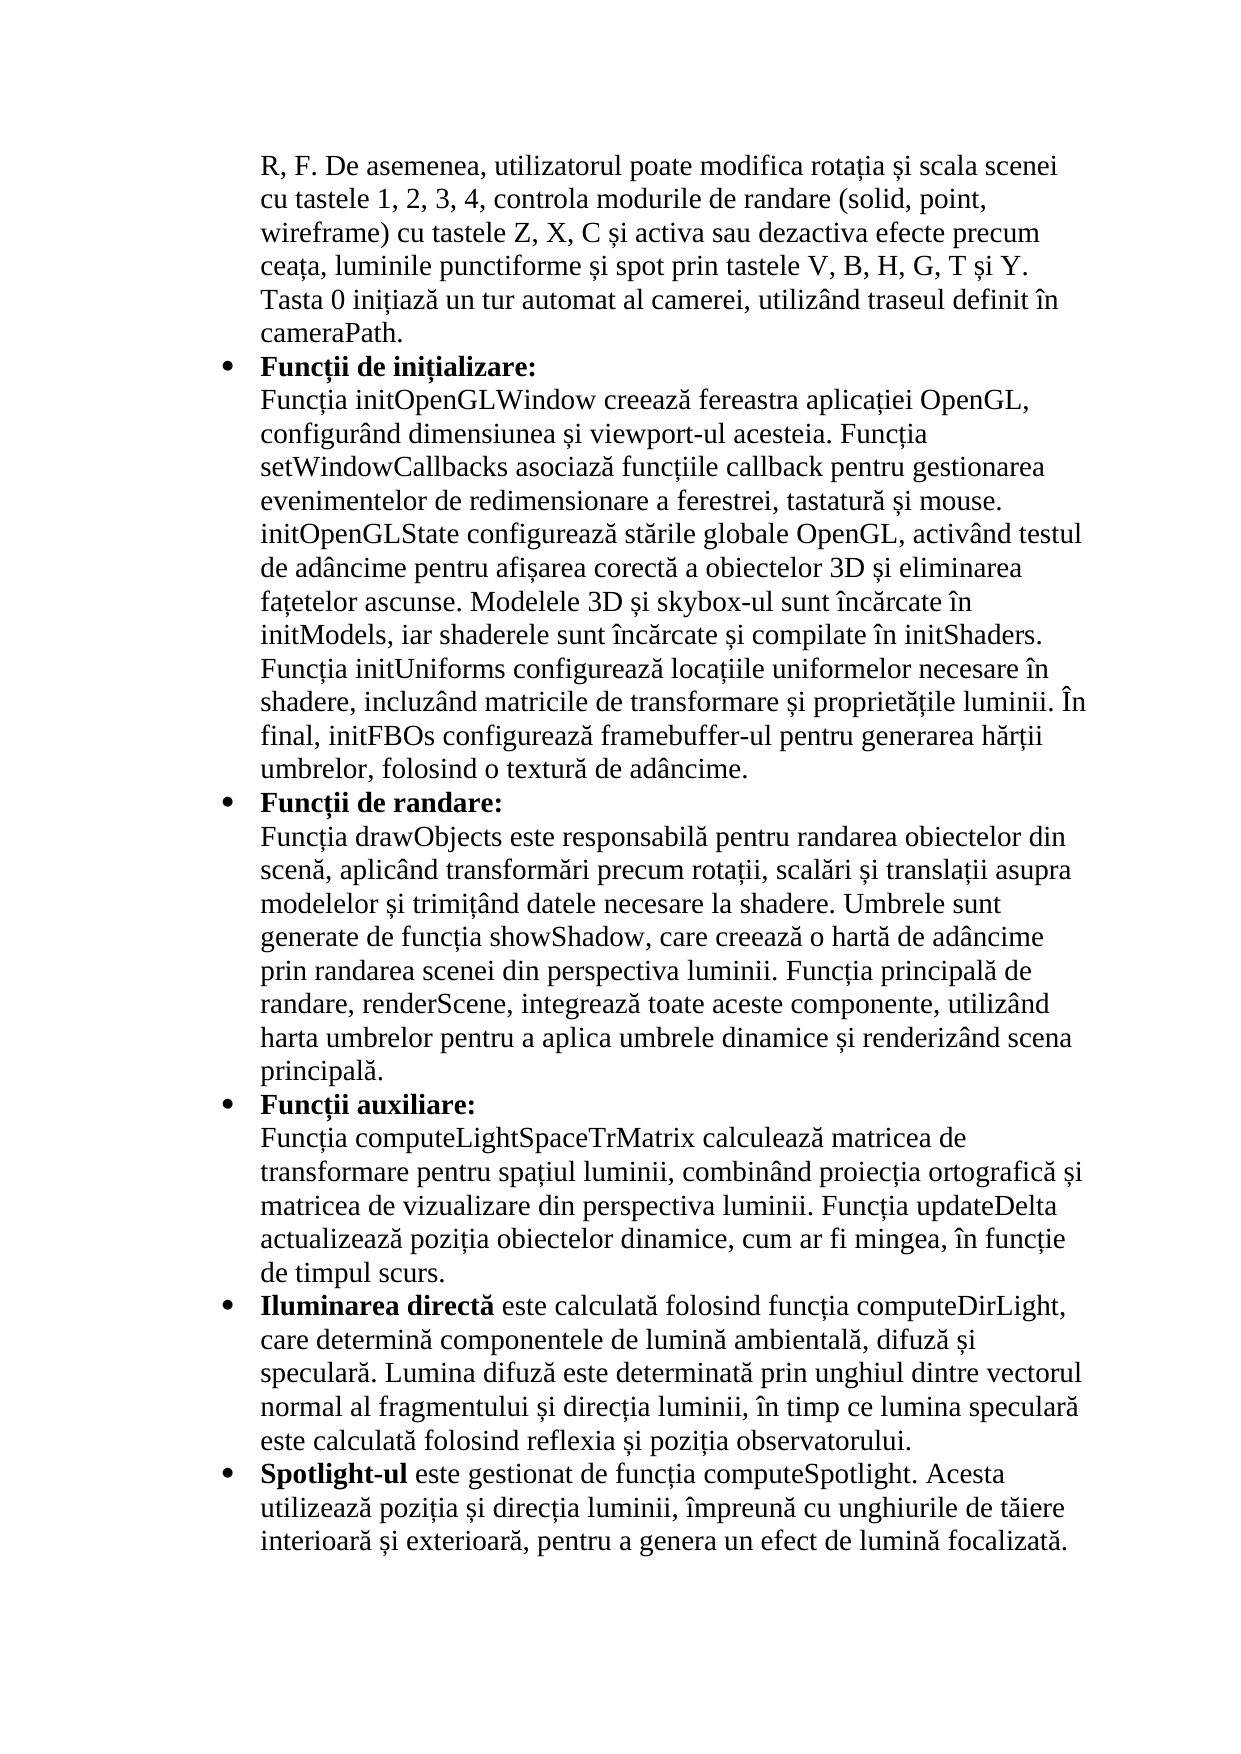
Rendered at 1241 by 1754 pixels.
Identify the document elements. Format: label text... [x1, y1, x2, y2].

list Iluminarea directă este calculată folosind funcția computeDirLight, care determină componentele de lumină ambientală, difuză și speculară. Lumina difuză este determinată prin unghiul dintre vectorul normal al fragmentului și direcția luminii, în timp ce lumina speculară este calculată folosind reflexia și poziția observatorului. [223, 1438, 1093, 1606]
list Funcții de inițializare: Funcția initOpenGLWindow creează fereastra aplicației OpenGL, configurând dimensiunea și viewport-ul acesteia. Funcția setWindowCallbacks asociază funcțiile callback pentru gestionarea evenimentelor de redimensionare a ferestrei, tastatură și mouse. initOpenGLState configurează stările globale OpenGL, activând testul de adâncime pentru afișarea corectă a obiectelor 3D și eliminarea fațetelor ascunse. Modelele 3D și skybox-ul sunt încărcate în initModels, iar shaderele sunt încărcate și compilate în initShaders. Funcția initUniforms configurează locațiile uniformelor necesare în shadere, incluzând matricile de transformare și proprietățile luminii. În final, initFBOs configurează framebuffer-ul pentru generarea hărții umbrelor, folosind o textură de adâncime. [223, 412, 1093, 848]
list Funcții de randare: Funcția drawObjects este responsabilă pentru randarea obiectelor din scenă, aplicând transformări precum rotații, scalări și translații asupra modelelor și trimițând datele necesare la shadere. Umbrele sunt generate de funcția showShadow, care creează o hartă de adâncime prin randarea scenei din perspectiva luminii. Funcția principală de randare, renderScene, integrează toate aceste componente, utilizând harta umbrelor pentru a aplica umbrele dinamice și renderizând scena principală. [223, 877, 1093, 1179]
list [223, 148, 1093, 382]
list Funcții auxiliare: Funcția computeLightSpaceTrMatrix calculează matricea de transformare pentru spațiul luminii, combinând proiecția ortografică și matricea de vizualizare din perspectiva luminii. Funcția updateDelta actualizează poziția obiectelor dinamice, cum ar fi mingea, în funcție de timpul scurs. [223, 1208, 1093, 1409]
